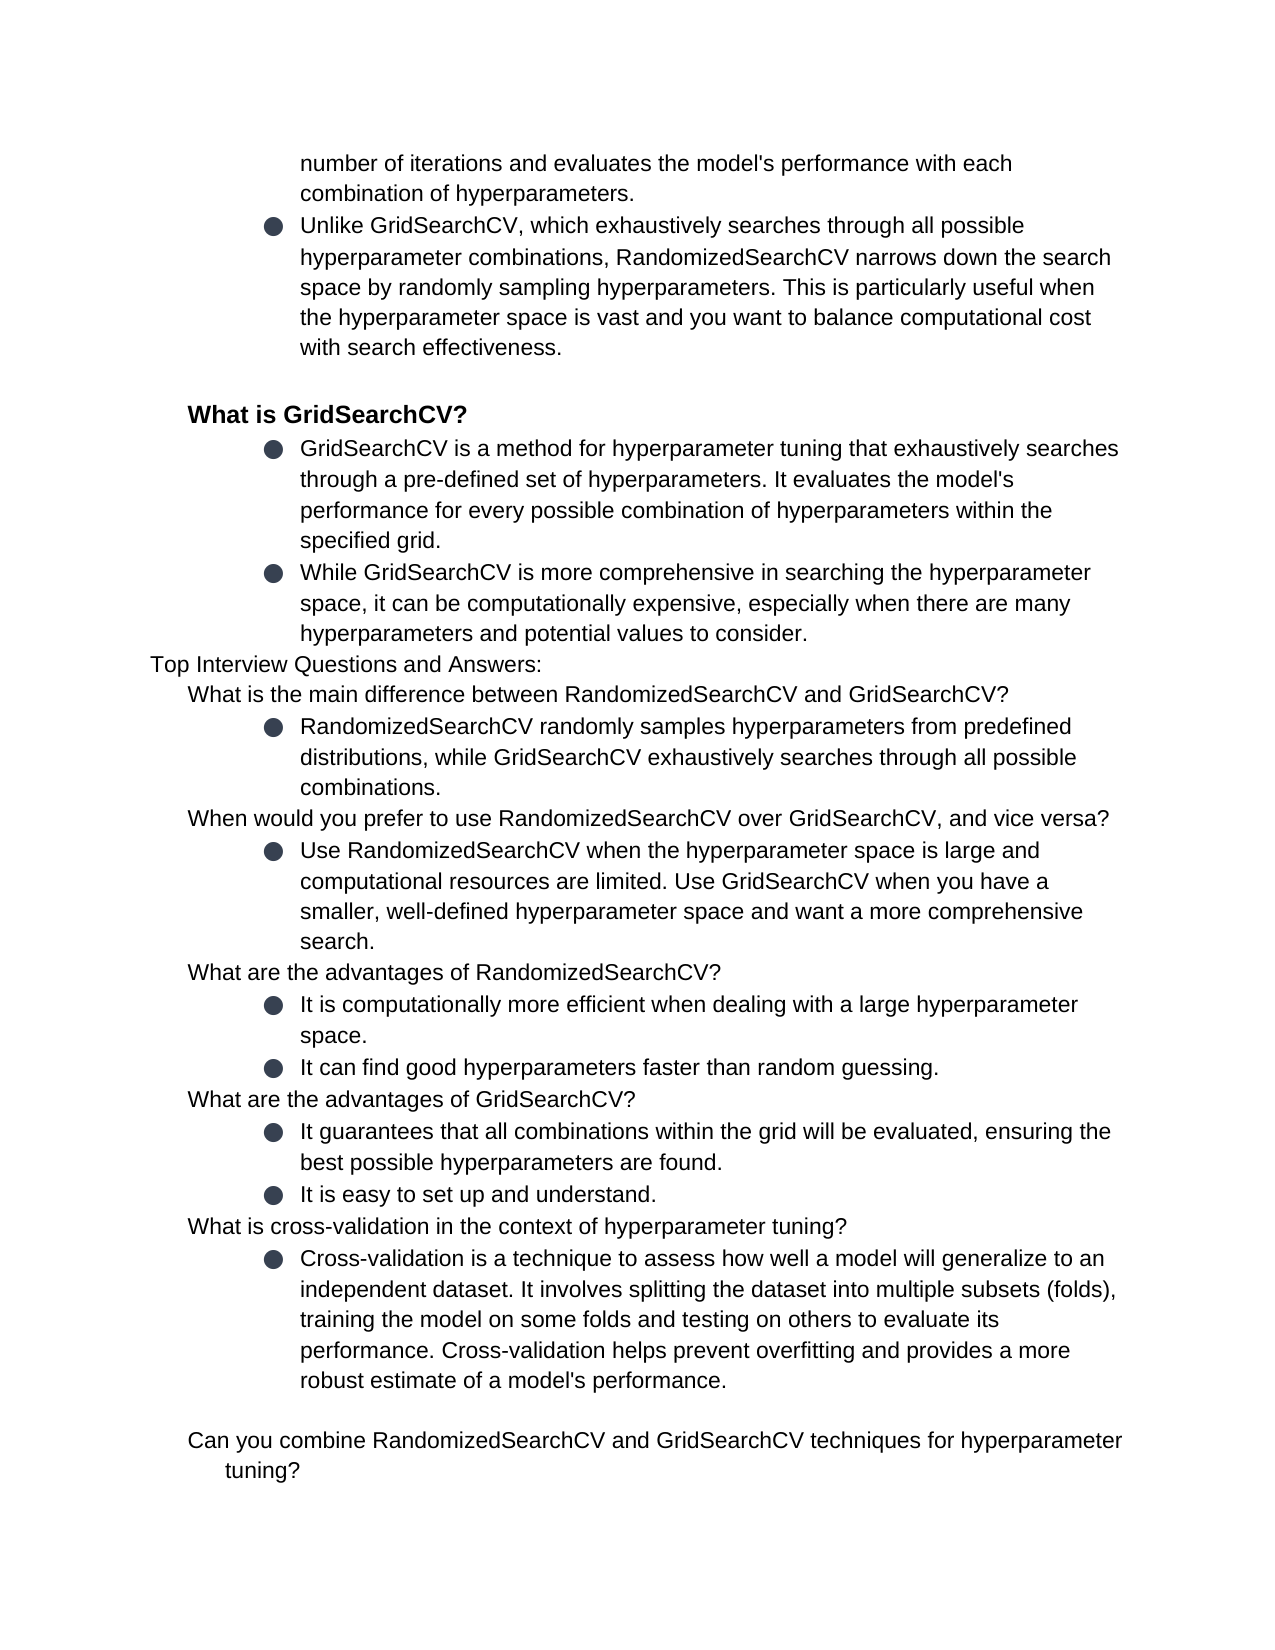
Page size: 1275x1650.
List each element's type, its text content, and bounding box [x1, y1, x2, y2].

list GridSearchCV is a method for hyperparameter tuning that exhaustively searches through a pre-defined set of hyperparameters. It evaluates the model's performance for every possible combination of hyperparameters within the specified grid. [262, 433, 1125, 553]
list What is cross-validation in the context of hyperparameter tuning? [187, 1213, 1125, 1239]
list What are the advantages of RandomizedSearchCV? [187, 958, 1125, 985]
list What is the main difference between RandomizedSearchCV and GridSearchCV? [187, 681, 1125, 707]
list It guarantees that all combinations within the grid will be evaluated, ensuring the best possible hyperparameters are found. [262, 1116, 1125, 1175]
list When would you prefer to use RandomizedSearchCV over GridSearchCV, and vice versa? [187, 804, 1125, 831]
list It is easy to set up and understand. [262, 1179, 1125, 1208]
list It is computationally more efficient when dealing with a large hyperparameter space. [262, 989, 1125, 1048]
list What are the advantages of GridSearchCV? [187, 1086, 1125, 1112]
list Can you combine RandomizedSearchCV and GridSearchCV techniques for hyperparameter tuning? [187, 1427, 1125, 1484]
list What is GridSearchCV? [187, 400, 1125, 429]
list Use RandomizedSearchCV when the hyperparameter space is large and computational resources are limited. Use GridSearchCV when you have a smaller, well-defined hyperparameter space and want a more comprehensive search. [262, 835, 1125, 955]
list While GridSearchCV is more comprehensive in searching the hyperparameter space, it can be computationally expensive, especially when there are many hyperparameters and potential values to consider. [262, 557, 1125, 647]
list RandomizedSearchCV randomly samples hyperparameters from predefined distributions, while GridSearchCV exhaustively searches through all possible combinations. [262, 711, 1125, 801]
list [262, 150, 1125, 207]
list Cross-validation is a technique to assess how well a model will generalize to an independent dataset. It involves splitting the dataset into multiple subsets (folds), training the model on some folds and testing on others to evaluate its performance. Cross-validation helps prevent overfitting and provides a more robust estimate of a model's performance. [262, 1243, 1125, 1393]
list It can find good hyperparameters faster than random guessing. [262, 1052, 1125, 1081]
list Unlike GridSearchCV, which exhaustively searches through all possible hyperparameter combinations, RandomizedSearchCV narrows down the search space by randomly sampling hyperparameters. This is particularly useful when the hyperparameter space is vast and you want to balance computational cost with search effectiveness. [262, 210, 1125, 361]
text Top Interview Questions and Answers: [150, 651, 1125, 677]
